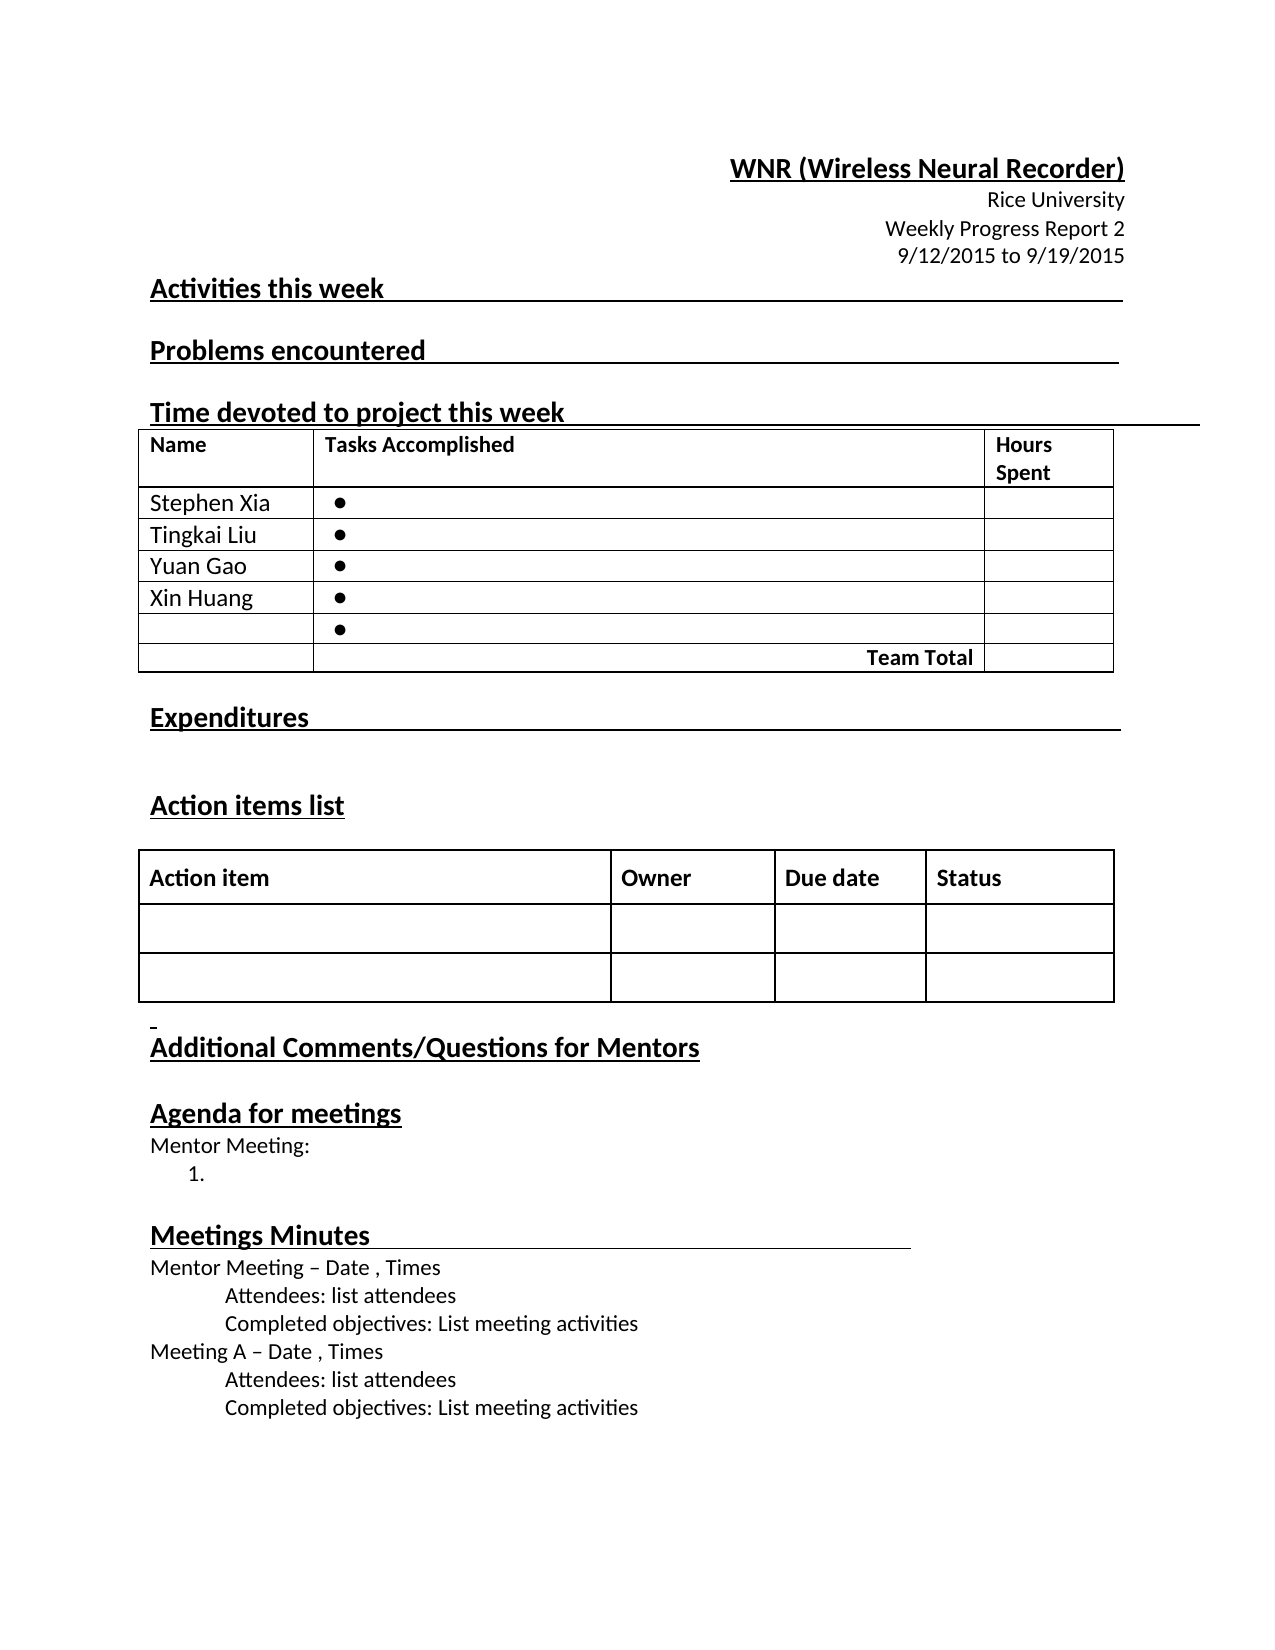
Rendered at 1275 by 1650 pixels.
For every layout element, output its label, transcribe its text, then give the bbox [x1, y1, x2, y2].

text Completed objectives: List meeting activities [225, 1393, 1125, 1421]
text 9/12/2015 to 9/19/2015 [150, 242, 1125, 270]
table_cell [985, 488, 1113, 518]
table_cell [139, 614, 313, 642]
table_header Hours Spent [985, 430, 1113, 486]
text Mentor Meeting: [150, 1131, 1125, 1159]
table_cell [314, 488, 984, 518]
table_cell [927, 954, 1113, 1001]
table_header Due date [776, 851, 925, 903]
table_cell [776, 954, 925, 1001]
table_cell Tingkai Liu [139, 519, 313, 549]
table_cell [612, 954, 774, 1001]
text Attendees: list attendees [225, 1365, 1125, 1393]
table_cell [612, 905, 774, 952]
text Agenda for meetings [150, 1095, 1125, 1131]
table_cell [314, 519, 984, 549]
text Additional Comments/Questions for Mentors [150, 1029, 1125, 1065]
table_cell Stephen Xia [139, 488, 313, 518]
text Problems encountered [150, 332, 1125, 367]
text WNR (Wireless Neural Recorder) [150, 150, 1125, 186]
table_cell [776, 905, 925, 952]
table_cell [985, 582, 1113, 613]
text Activities this week [150, 270, 1125, 305]
table_cell [985, 551, 1113, 581]
text Meeting A – Date , Times [150, 1337, 1125, 1365]
table_cell Team Total [314, 644, 984, 671]
table_header Status [927, 851, 1113, 903]
text Meetings Minutes [150, 1217, 1125, 1253]
text Rice University [150, 186, 1125, 214]
table_header Tasks Accomplished [314, 430, 984, 486]
table_cell [139, 644, 313, 671]
table_cell [314, 614, 984, 642]
table_cell [140, 954, 610, 1001]
text Expenditures [150, 699, 1125, 734]
text Time devoted to project this week [150, 394, 1125, 424]
text Completed objectives: List meeting activities [225, 1309, 1125, 1337]
table_cell [985, 644, 1113, 671]
table_cell [314, 551, 984, 581]
table_cell [985, 519, 1113, 549]
text Mentor Meeting – Date , Times [150, 1253, 1125, 1281]
table_header Owner [612, 851, 774, 903]
table_cell [927, 905, 1113, 952]
table_cell [140, 905, 610, 952]
text Attendees: list attendees [225, 1281, 1125, 1309]
text Action items list [150, 787, 1125, 823]
table_cell Xin Huang [139, 582, 313, 613]
table_header Name [139, 430, 313, 486]
table_cell Yuan Gao [139, 551, 313, 581]
text Weekly Progress Report 2 [150, 214, 1125, 242]
table_cell [314, 582, 984, 613]
table_cell [985, 614, 1113, 642]
table_header Action item [140, 851, 610, 903]
